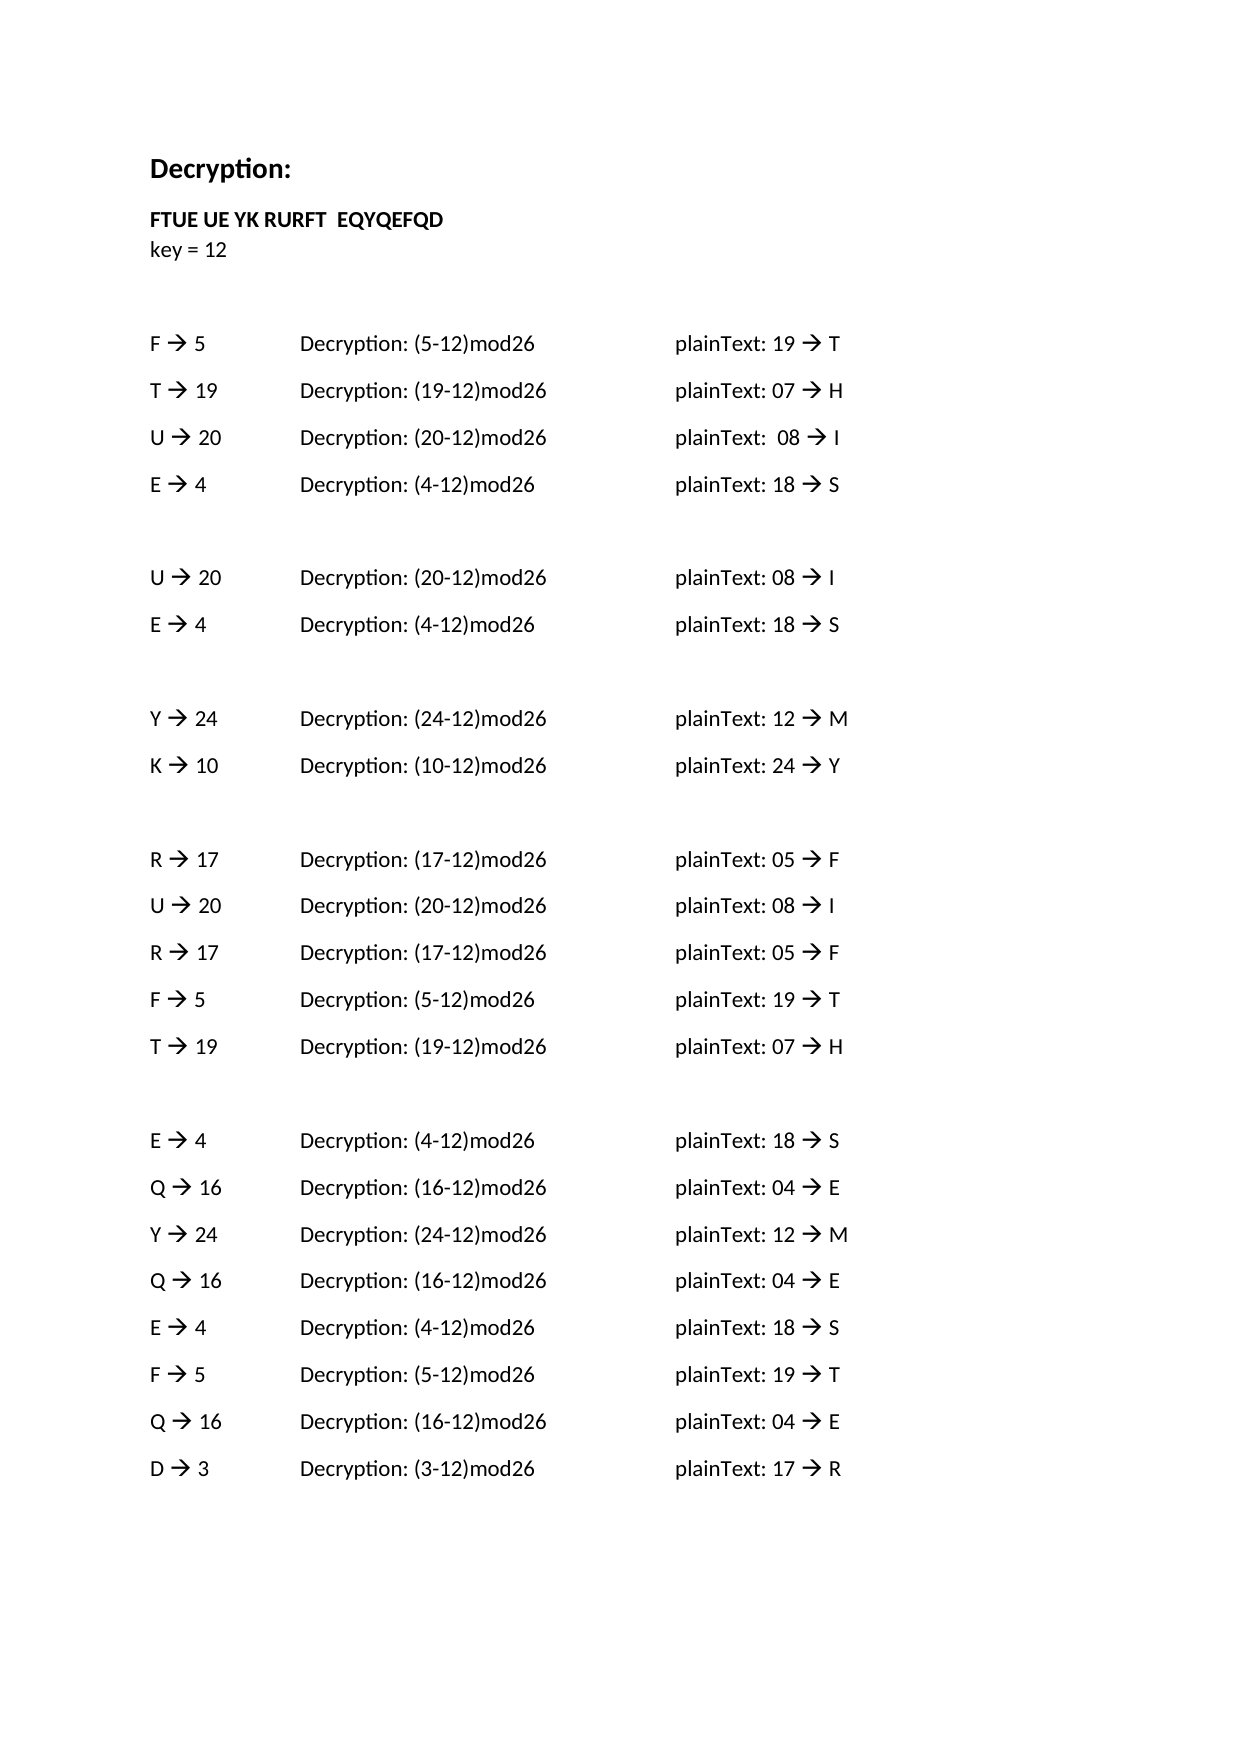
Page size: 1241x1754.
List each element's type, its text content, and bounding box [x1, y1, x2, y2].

text FTUE UE YK RURFT EQYQEFQD key = 12 [150, 205, 1090, 263]
text F 5 Decryption: (5-12)mod26 plainText: 19 T [150, 329, 1090, 357]
text K 10 Decryption: (10-12)mod26 plainText: 24 Y [150, 751, 1090, 779]
text D 3 Decryption: (3-12)mod26 plainText: 17 R [150, 1454, 1090, 1482]
text E 4 Decryption: (4-12)mod26 plainText: 18 S [150, 1313, 1090, 1341]
text Decryption: [150, 150, 1090, 186]
text T 19 Decryption: (19-12)mod26 plainText: 07 H [150, 1032, 1090, 1060]
text Q 16 Decryption: (16-12)mod26 plainText: 04 E [150, 1267, 1090, 1294]
text U 20 Decryption: (20-12)mod26 plainText: 08 I [150, 423, 1090, 451]
text Y 24 Decryption: (24-12)mod26 plainText: 12 M [150, 1220, 1090, 1248]
text E 4 Decryption: (4-12)mod26 plainText: 18 S [150, 610, 1090, 638]
text E 4 Decryption: (4-12)mod26 plainText: 18 S [150, 470, 1090, 498]
text R 17 Decryption: (17-12)mod26 plainText: 05 F [150, 938, 1090, 966]
text R 17 Decryption: (17-12)mod26 plainText: 05 F [150, 845, 1090, 873]
text Y 24 Decryption: (24-12)mod26 plainText: 12 M [150, 704, 1090, 732]
text Q 16 Decryption: (16-12)mod26 plainText: 04 E [150, 1173, 1090, 1201]
text U 20 Decryption: (20-12)mod26 plainText: 08 I [150, 892, 1090, 919]
text Q 16 Decryption: (16-12)mod26 plainText: 04 E [150, 1407, 1090, 1435]
text F 5 Decryption: (5-12)mod26 plainText: 19 T [150, 985, 1090, 1013]
text T 19 Decryption: (19-12)mod26 plainText: 07 H [150, 376, 1090, 404]
text F 5 Decryption: (5-12)mod26 plainText: 19 T [150, 1360, 1090, 1388]
text E 4 Decryption: (4-12)mod26 plainText: 18 S [150, 1126, 1090, 1154]
text U 20 Decryption: (20-12)mod26 plainText: 08 I [150, 563, 1090, 591]
